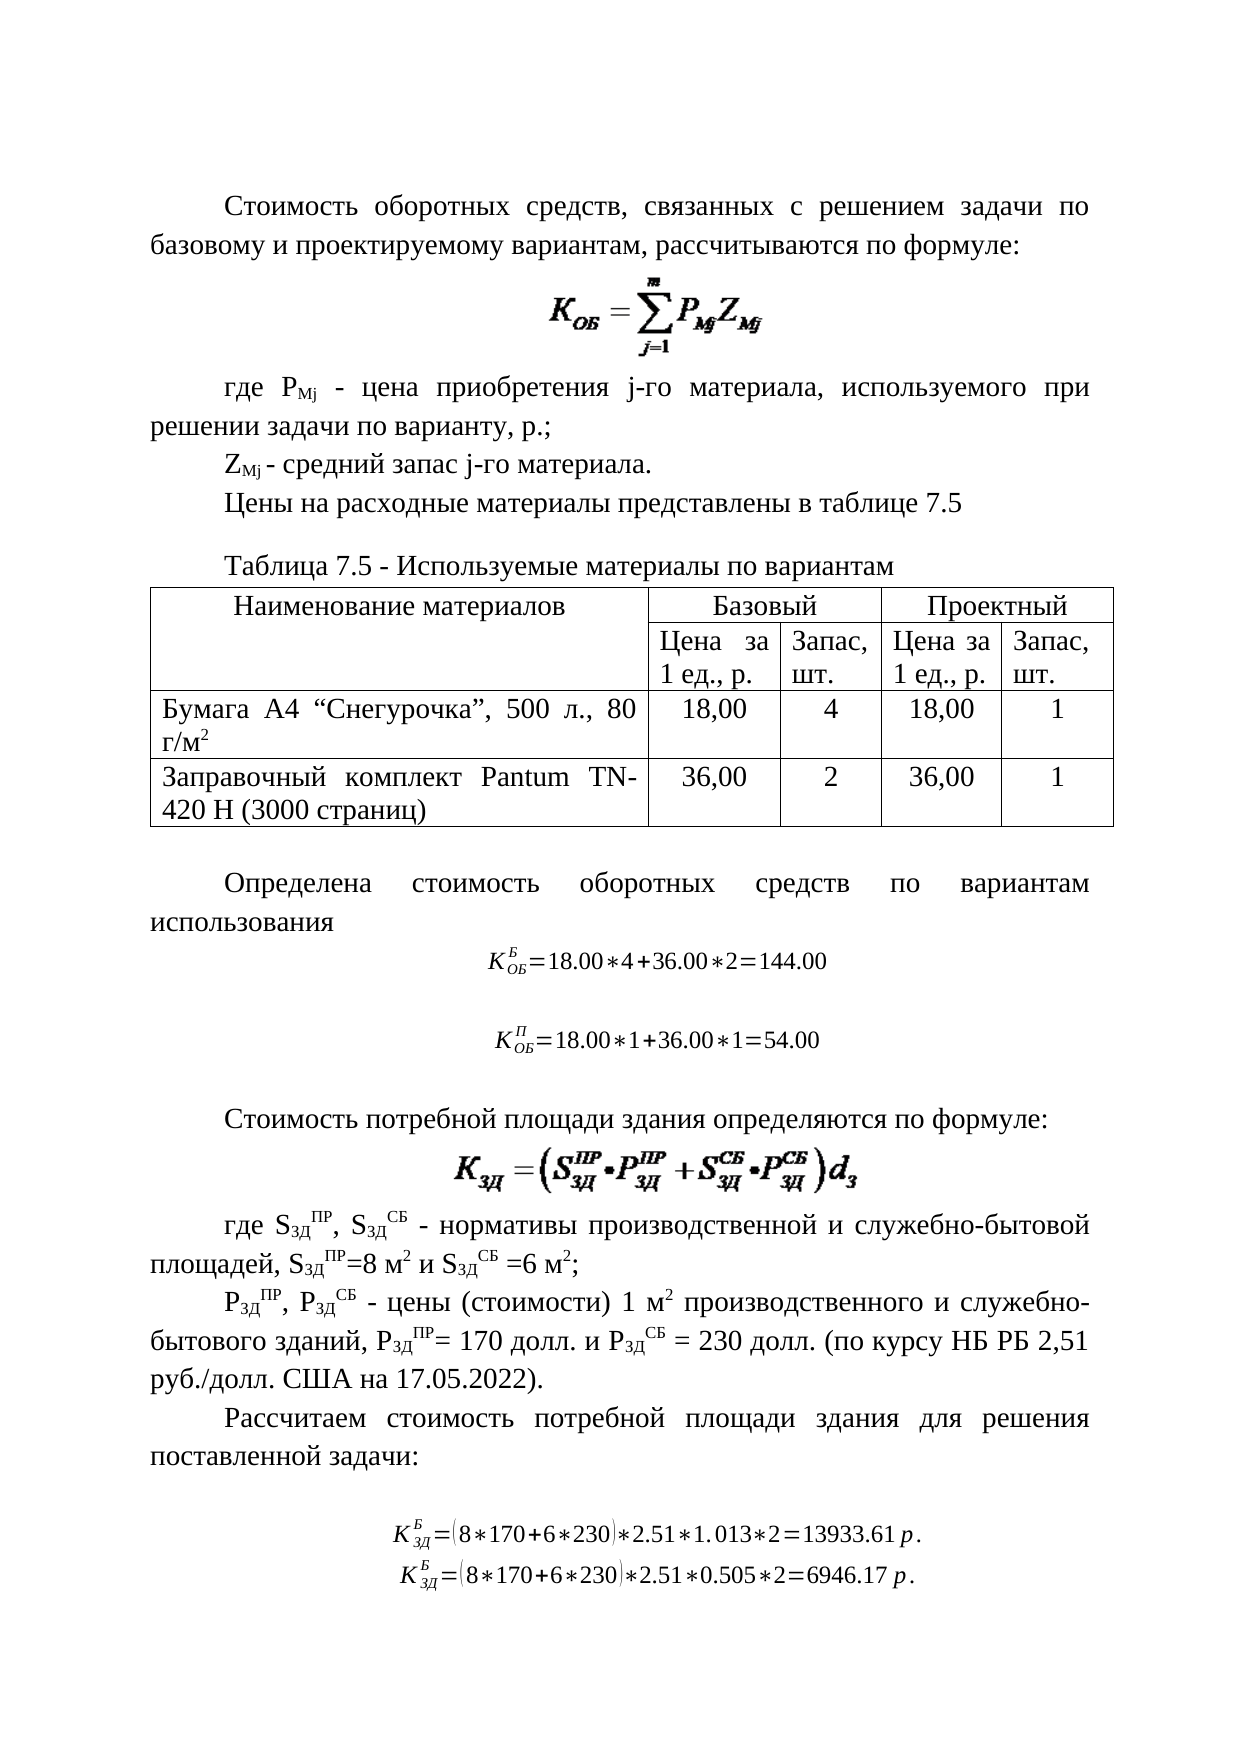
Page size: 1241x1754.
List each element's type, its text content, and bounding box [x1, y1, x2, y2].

table_header Наименование материалов [151, 588, 648, 690]
table_cell Цена за 1 ед., р. [649, 623, 780, 690]
text РЗДПР, РЗДСБ - цены (стоимости) 1 м2 производственного и служебно-бытового зданий, РЗДПР= 170 долл. и РЗДСБ = 230 долл. (по курсу НБ РБ 2,51 руб./долл. США на 17.05.2022). [150, 1284, 1090, 1395]
table_cell 36,00 [882, 759, 1001, 826]
table_cell Цена за 1 ед., р. [882, 623, 1001, 690]
picture [544, 265, 770, 364]
table_cell 4 [781, 691, 881, 758]
table_header Базовый [649, 588, 881, 622]
text Таблица 7.5 - Используемые материалы по вариантам [150, 548, 1090, 582]
text Стоимость потребной площади здания определяются по формуле: [150, 1102, 1090, 1135]
text Цены на расходные материалы представлены в таблице 7.5 [150, 485, 1090, 518]
table_cell 2 [781, 759, 881, 826]
table_header Проектный [882, 588, 1113, 622]
text Стоимость оборотных средств, связанных с решением задачи по базовому и проектируемому вариантам, рассчитываются по формуле: [150, 188, 1090, 261]
text где SЗДПР, SЗДСБ - нормативы производственной и служебно-бытовой площадей, SЗДПР=8 м2 и SЗДСБ =6 м2; [150, 1207, 1090, 1279]
table_cell Запас, шт. [781, 623, 881, 690]
table_cell 18,00 [882, 691, 1001, 758]
text где PMj - цена приобретения j-го материала, используемого при решении задачи по варианту, р.; [150, 369, 1090, 441]
picture [449, 1140, 865, 1202]
text ZMj - средний запас j-го материала. [150, 446, 1090, 480]
table_cell 18,00 [649, 691, 780, 758]
table_cell Заправочный комплект Pantum TN-420 H (3000 страниц) [151, 759, 648, 826]
table_cell 36,00 [649, 759, 780, 826]
table_cell 1 [1002, 691, 1113, 758]
text Определена стоимость оборотных средств по вариантам использования [150, 866, 1090, 938]
table_cell 1 [1002, 759, 1113, 826]
text Рассчитаем стоимость потребной площади здания для решения поставленной задачи: [150, 1400, 1090, 1472]
table_cell Бумага А4 “Снегурочка”, 500 л., 80 г/м2 [151, 691, 648, 758]
table_cell Запас, шт. [1002, 623, 1113, 690]
